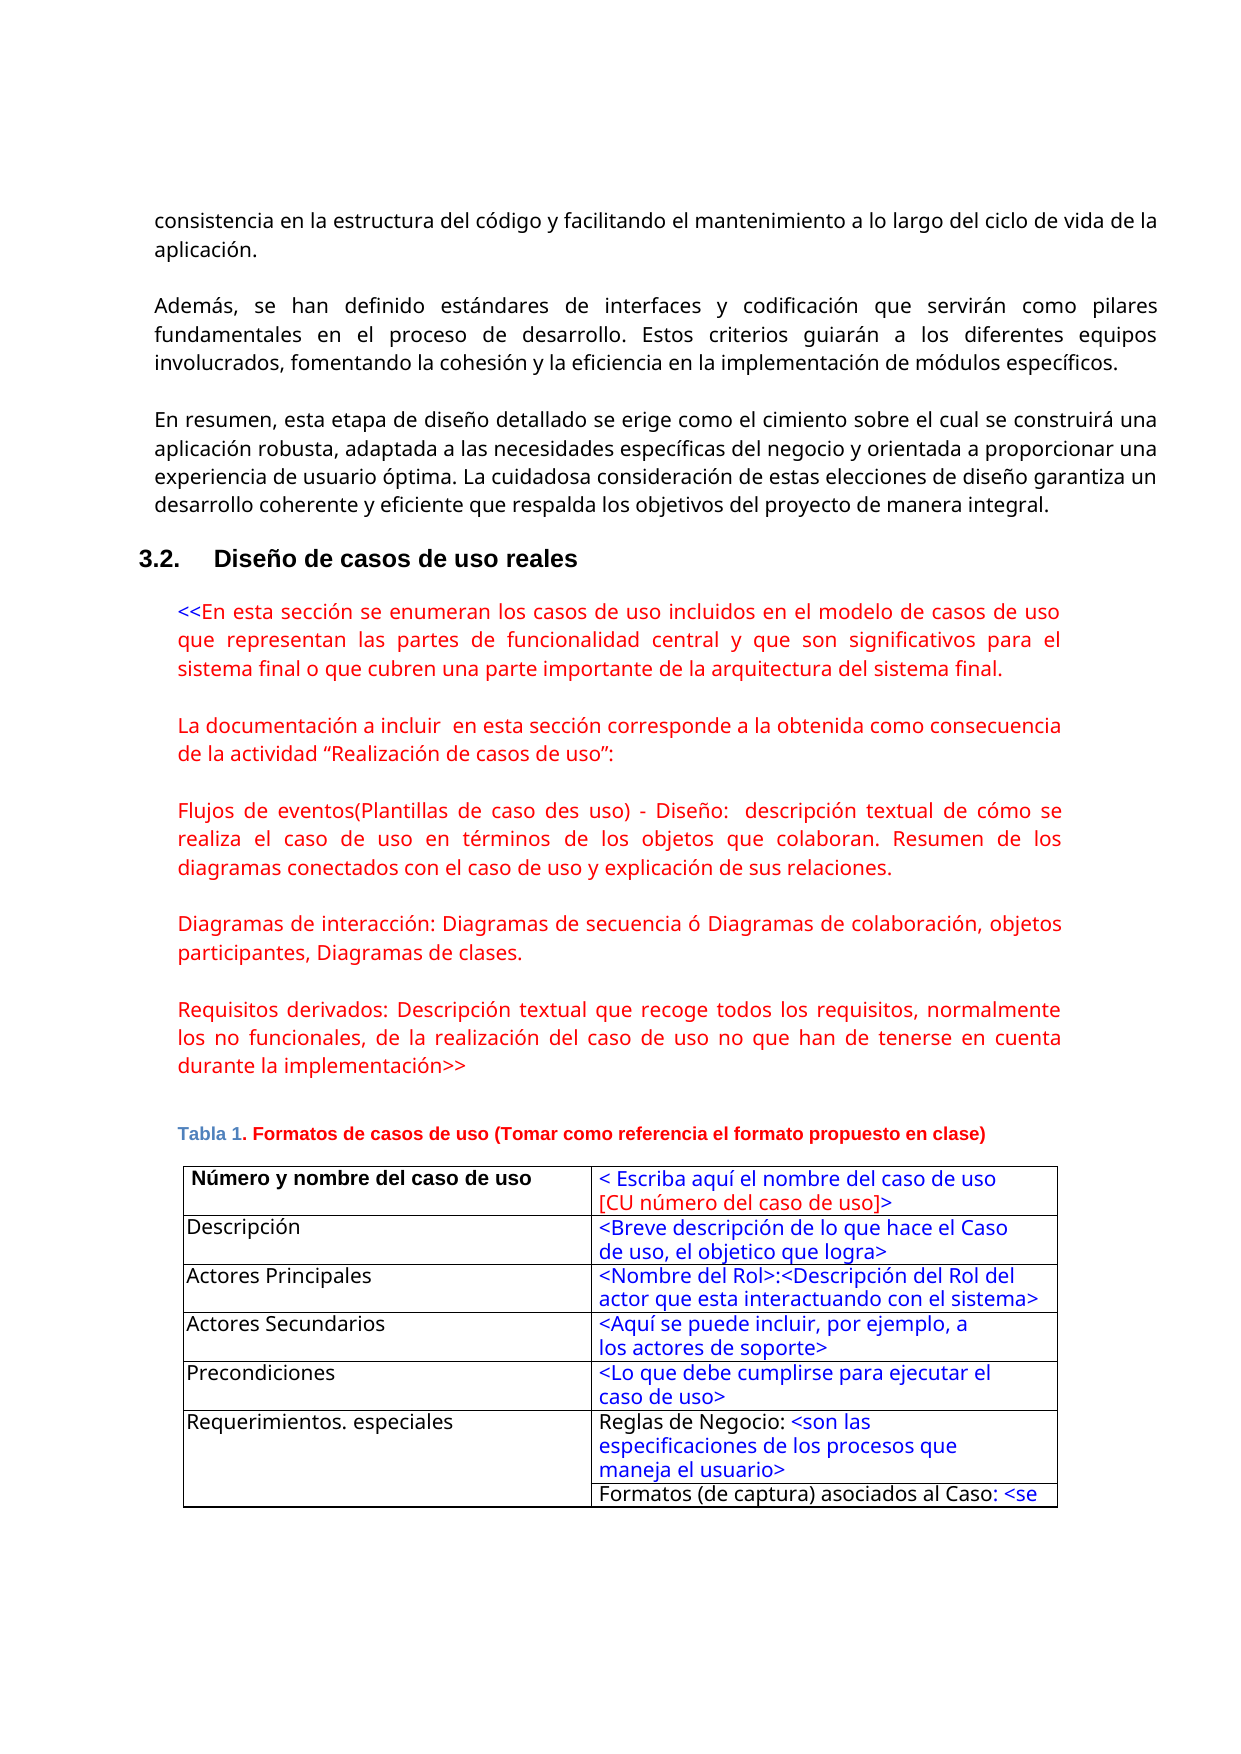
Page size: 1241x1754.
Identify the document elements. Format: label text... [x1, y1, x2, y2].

table_cell Actores Principales [184, 1265, 591, 1312]
table_cell Precondiciones [184, 1362, 591, 1409]
subtitle Diseño de casos de uso reales [138, 544, 1159, 573]
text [154, 206, 1159, 263]
text <<En esta sección se enumeran los casos de uso incluidos en el modelo de casos de uso que representan las partes de funcionalidad central y que son significativos para el sistema final o que cubren una parte importante de la arquitectura del sistema final. [177, 597, 1062, 682]
table_header Número y nombre del caso de uso [184, 1167, 591, 1215]
table_header < Escriba aquí el nombre del caso de uso [CU número del caso de uso]> [592, 1167, 1057, 1215]
text La documentación a incluir en esta sección corresponde a la obtenida como consecuencia de la actividad “Realización de casos de uso”: [177, 711, 1062, 768]
table_cell Reglas de Negocio: <son las especificaciones de los procesos que maneja el usuario> [592, 1411, 1057, 1482]
text Requisitos derivados: Descripción textual que recoge todos los requisitos, normalmente los no funcionales, de la realización del caso de uso no que han de tenerse en cuenta durante la implementación>> [177, 995, 1062, 1080]
table_cell <Nombre del Rol>:<Descripción del Rol del actor que esta interactuando con el sistema> [592, 1265, 1057, 1312]
table_cell Descripción [184, 1216, 591, 1264]
table_cell Formatos (de captura) asociados al Caso: <se [592, 1484, 1057, 1506]
text En resumen, esta etapa de diseño detallado se erige como el cimiento sobre el cual se construirá una aplicación robusta, adaptada a las necesidades específicas del negocio y orientada a proporcionar una experiencia de usuario óptima. La cuidadosa consideración de estas elecciones de diseño garantiza un desarrollo coherente y eficiente que respalda los objetivos del proyecto de manera integral. [154, 405, 1159, 519]
table_cell Requerimientos. especiales [184, 1411, 591, 1506]
text Tabla 1. Formatos de casos de uso (Tomar como referencia el formato propuesto en clase) [177, 1123, 1159, 1144]
table_cell <Lo que debe cumplirse para ejecutar el caso de uso> [592, 1362, 1057, 1409]
text Flujos de eventos(Plantillas de caso des uso) - Diseño: descripción textual de cómo se realiza el caso de uso en términos de los objetos que colaboran. Resumen de los diagramas conectados con el caso de uso y explicación de sus relaciones. [177, 796, 1063, 881]
table_cell Actores Secundarios [184, 1313, 591, 1361]
text Diagramas de interacción: Diagramas de secuencia ó Diagramas de colaboración, objetos participantes, Diagramas de clases. [177, 909, 1062, 966]
table_cell <Aquí se puede incluir, por ejemplo, a los actores de soporte> [592, 1313, 1057, 1361]
table_cell <Breve descripción de lo que hace el Caso de uso, el objetico que logra> [592, 1216, 1057, 1264]
text Además, se han definido estándares de interfaces y codificación que servirán como pilares fundamentales en el proceso de desarrollo. Estos criterios guiarán a los diferentes equipos involucrados, fomentando la cohesión y la eficiencia en la implementación de módulos específicos. [154, 292, 1159, 377]
